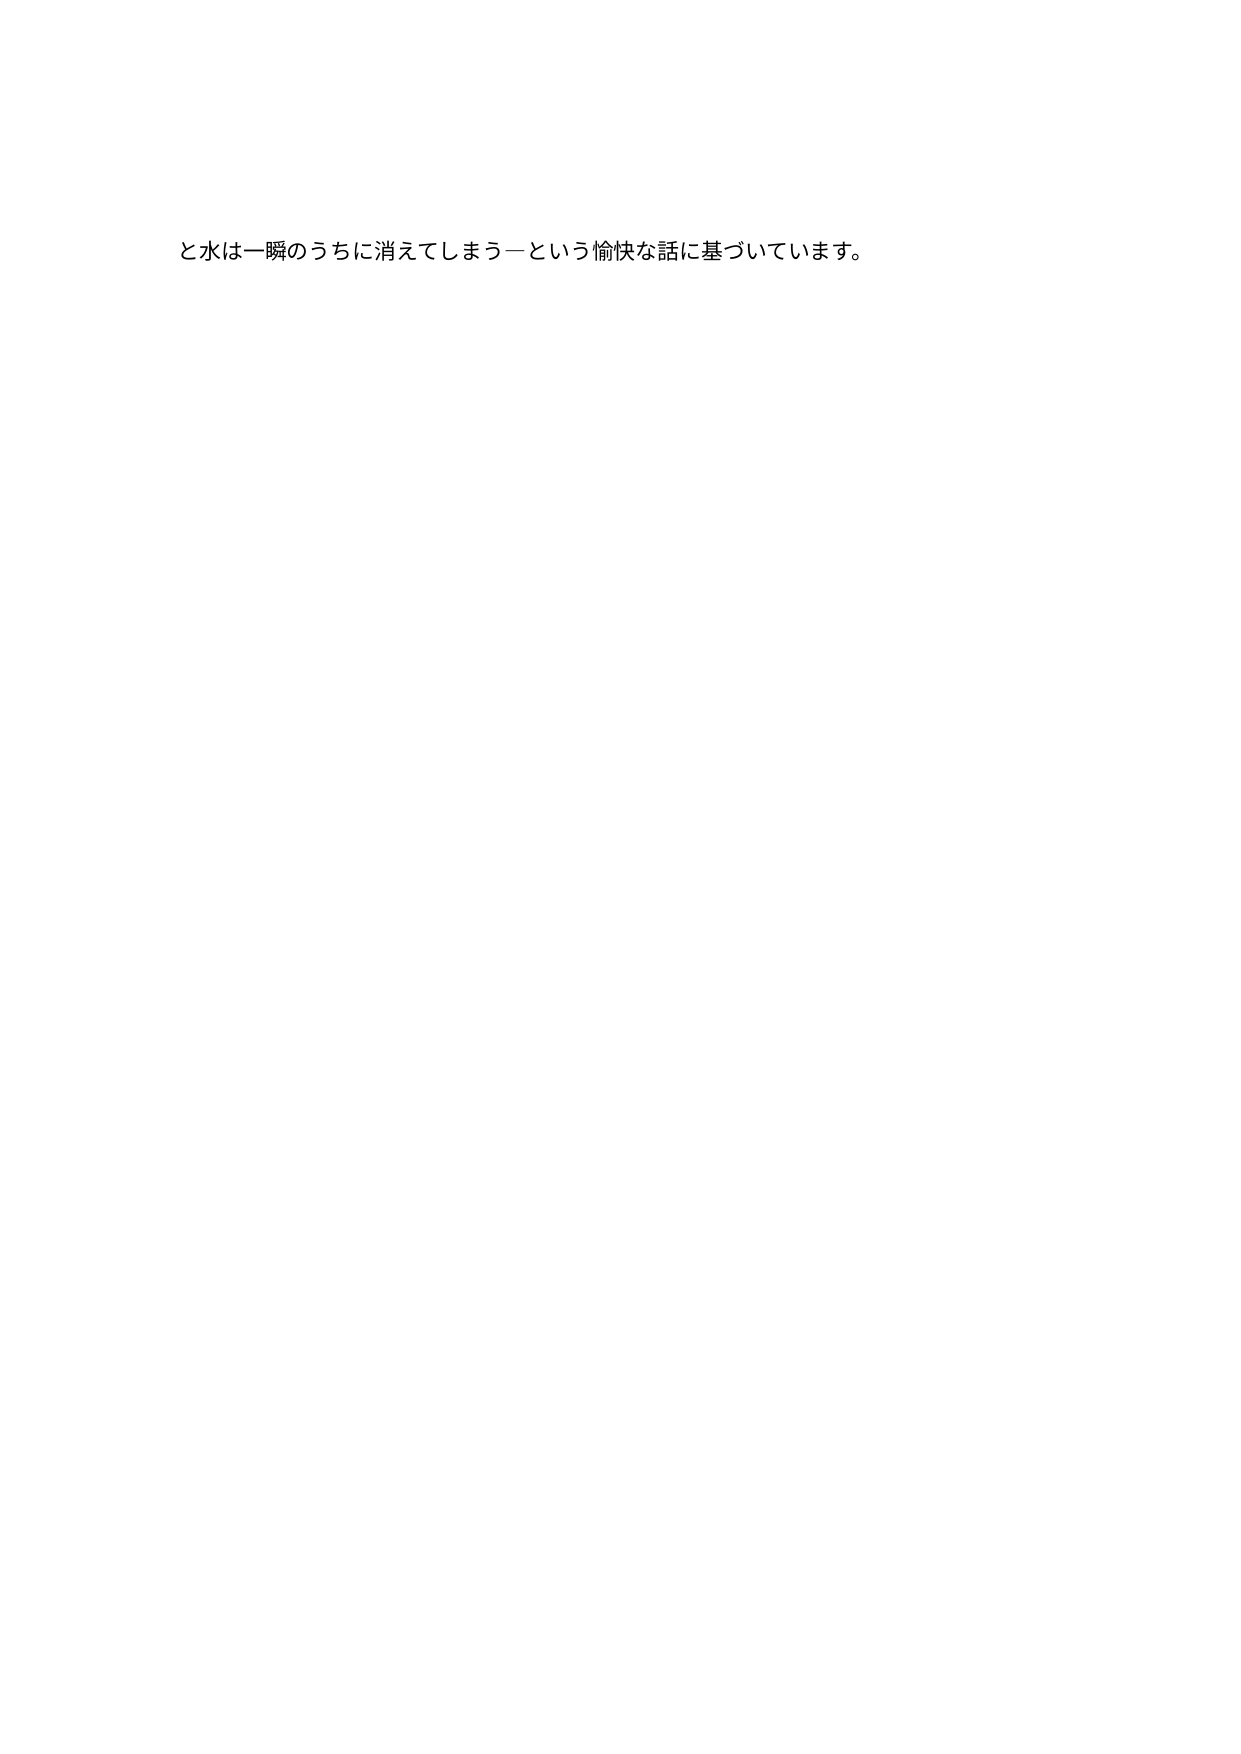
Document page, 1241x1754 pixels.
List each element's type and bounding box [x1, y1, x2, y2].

text [177, 228, 1063, 271]
